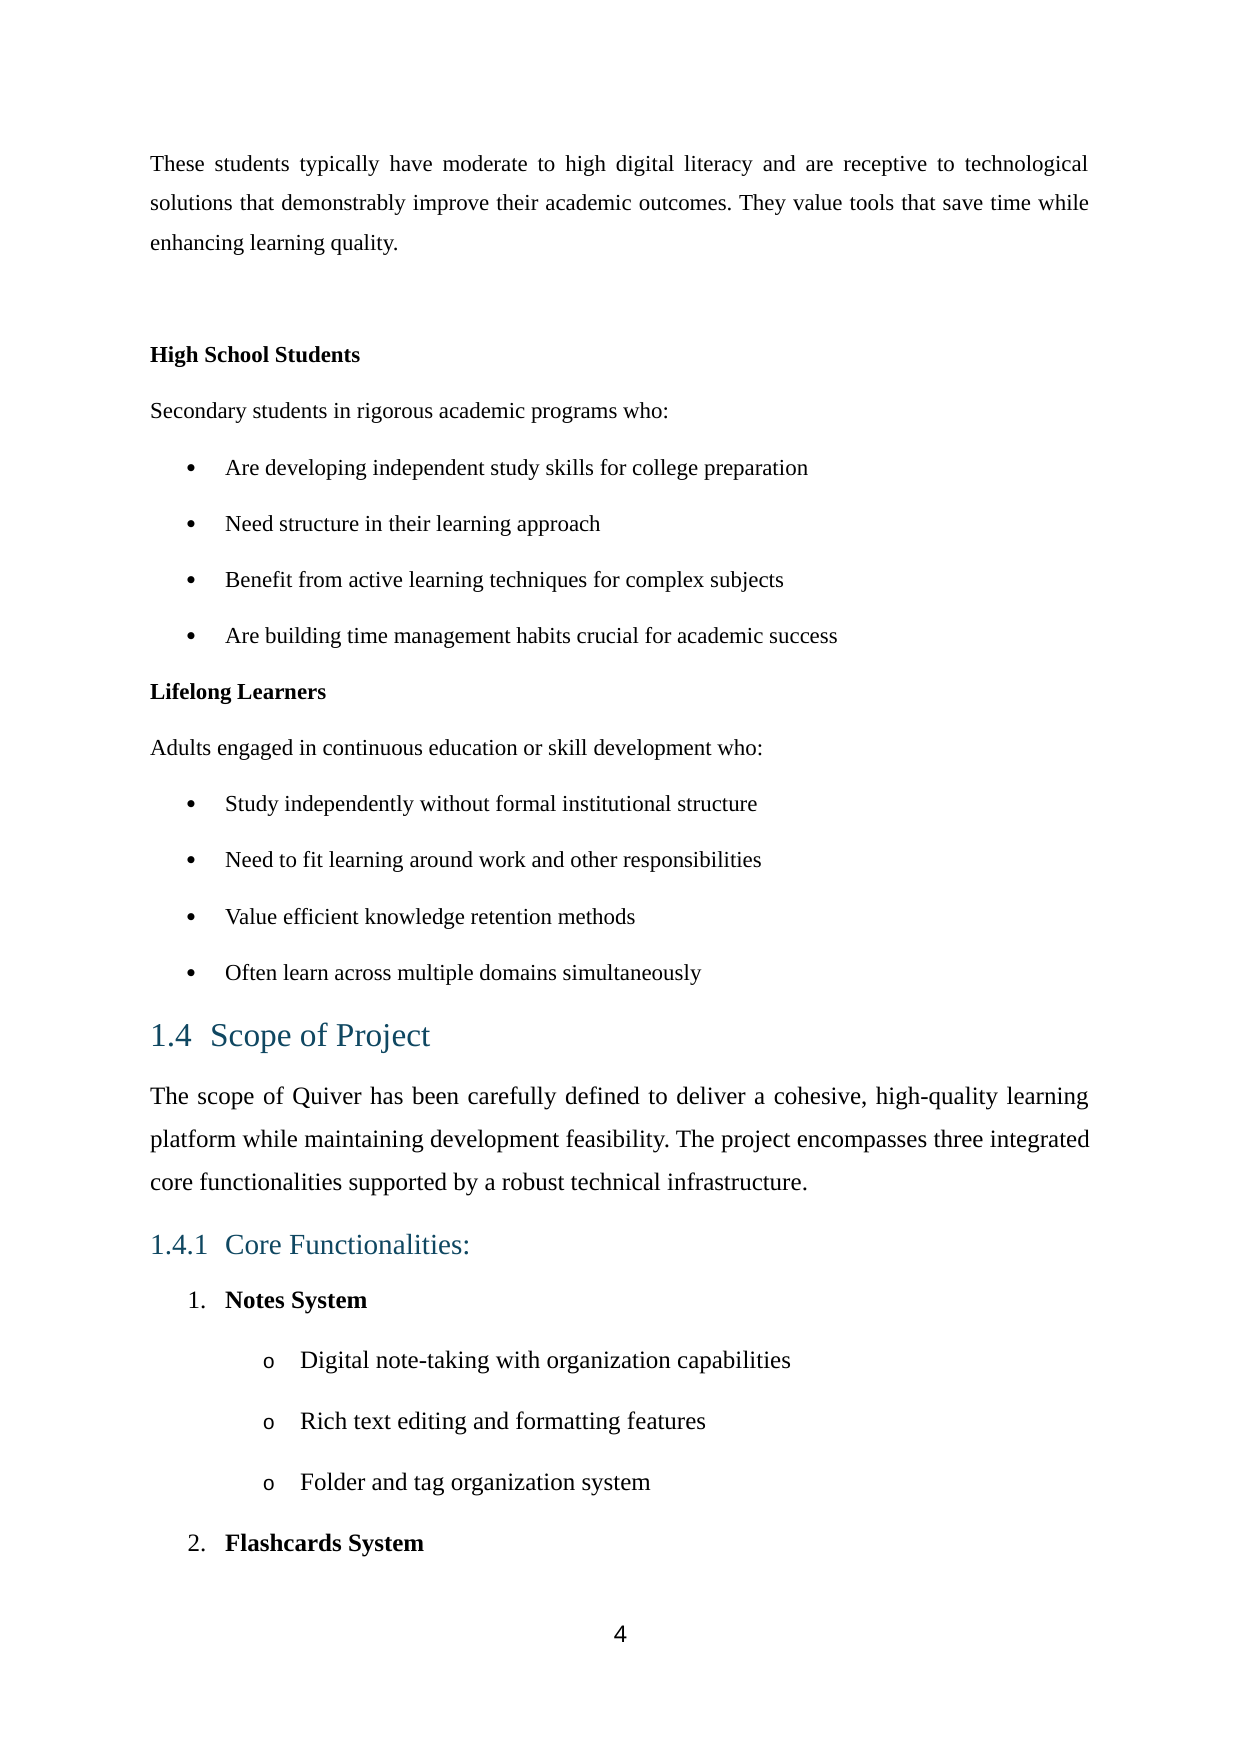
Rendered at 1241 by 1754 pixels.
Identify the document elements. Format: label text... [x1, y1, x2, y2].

list Are developing independent study skills for college preparation [187, 453, 1090, 480]
text Secondary students in rigorous academic programs who: [150, 397, 1090, 424]
list Need structure in their learning approach [187, 510, 1090, 536]
list Benefit from active learning techniques for complex subjects [187, 566, 1090, 592]
list Value efficient knowledge retention methods [187, 903, 1090, 929]
subtitle Core Functionalities: [150, 1227, 1090, 1260]
text Adults engaged in continuous education or skill development who: [150, 734, 1090, 761]
list Are building time management habits crucial for academic success [187, 622, 1090, 648]
subtitle Scope of Project [150, 1015, 1090, 1053]
list Notes System [187, 1286, 1090, 1314]
list Folder and tag organization system [262, 1467, 1090, 1497]
list Flashcards System [187, 1528, 1090, 1557]
text These students typically have moderate to high digital literacy and are receptive to technological solutions that demonstrably improve their academic outcomes. They value tools that save time while enhancing learning quality. [150, 150, 1090, 255]
list Need to fit learning around work and other responsibilities [187, 847, 1090, 873]
list Study independently without formal institutional structure [187, 790, 1090, 817]
list Digital note-taking with organization capabilities [262, 1345, 1090, 1375]
text High School Students [150, 341, 1090, 368]
list Rich text editing and formatting features [262, 1406, 1090, 1436]
text Lifelong Learners [150, 678, 1090, 704]
text The scope of Quiver has been carefully defined to deliver a cohesive, high-quality learning platform while maintaining development feasibility. The project encompasses three integrated core functionalities supported by a robust technical infrastructure. [150, 1081, 1090, 1196]
list Often learn across multiple domains simultaneously [187, 959, 1090, 985]
